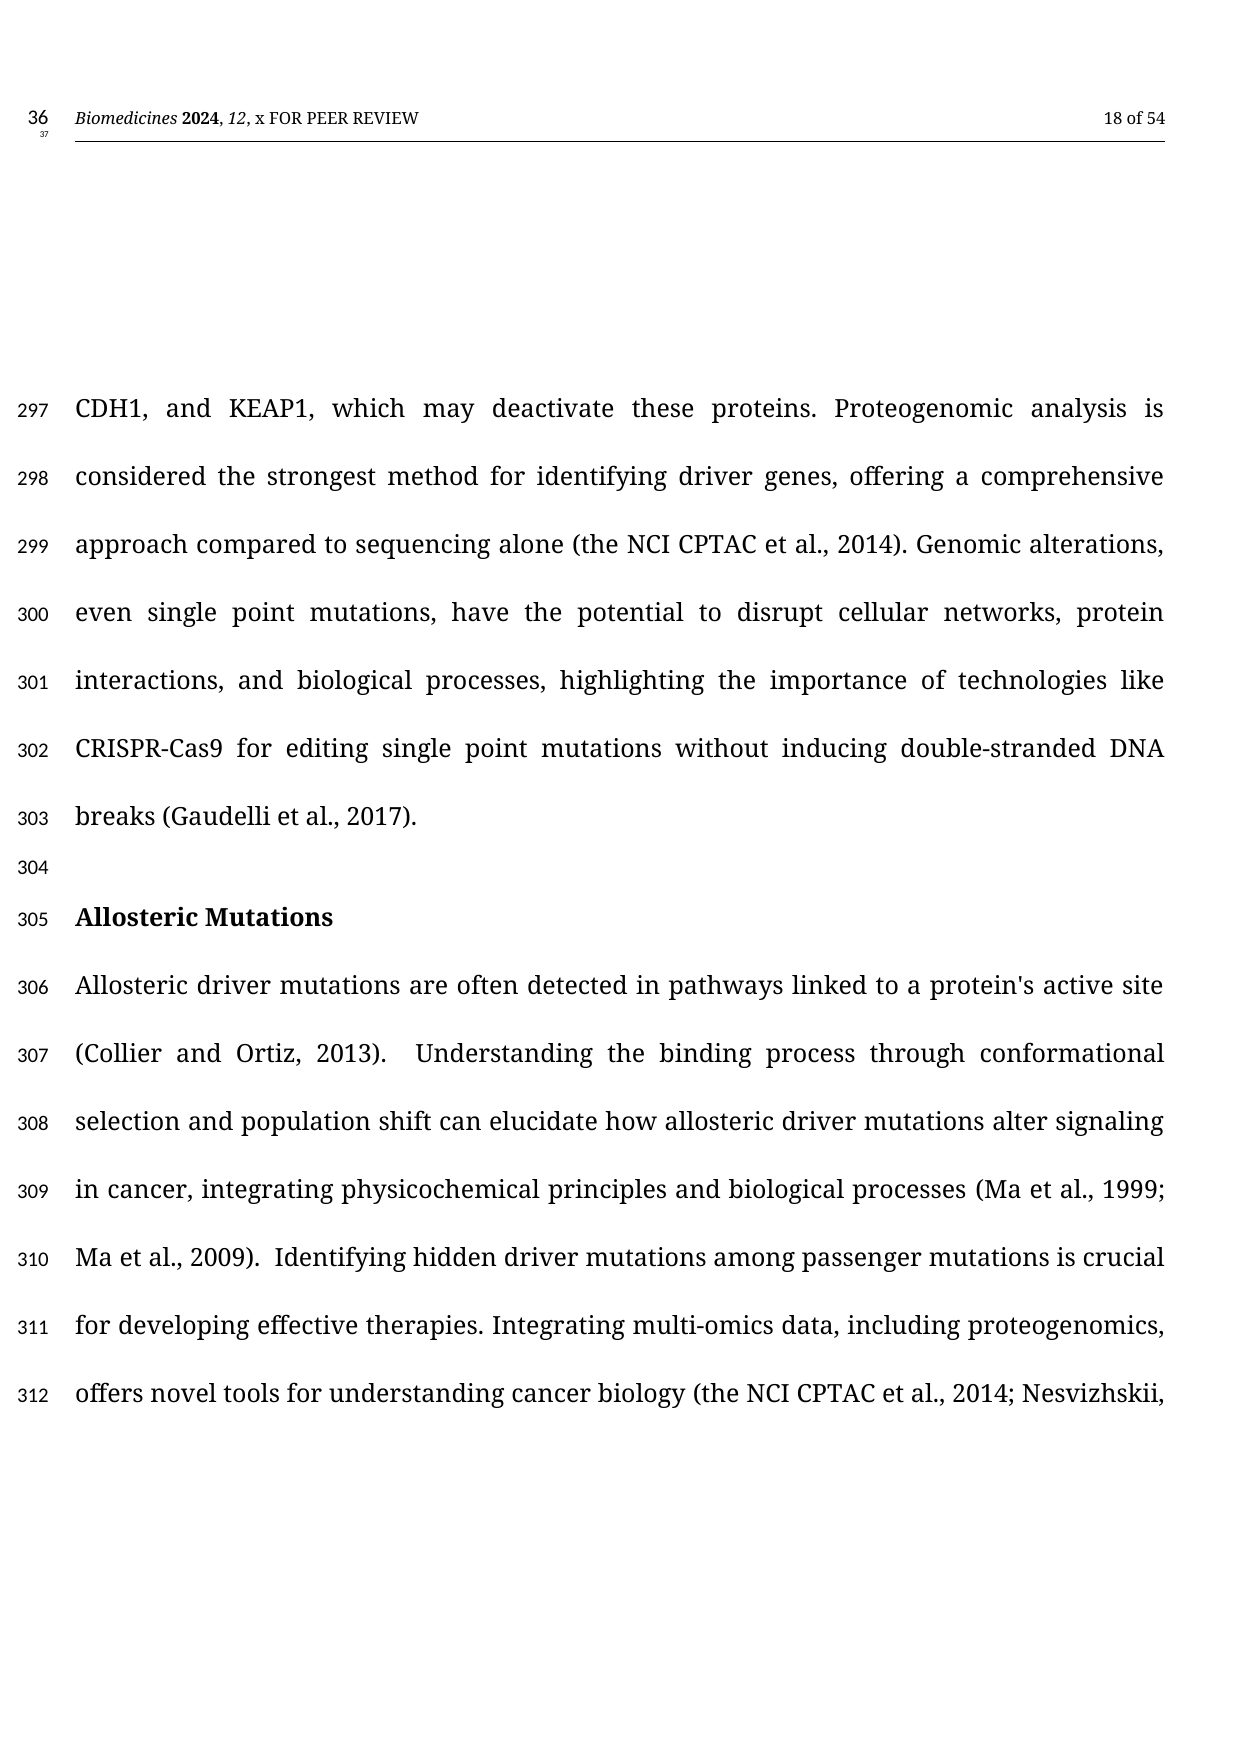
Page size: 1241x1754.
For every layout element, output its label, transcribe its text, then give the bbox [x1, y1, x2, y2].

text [75, 374, 1165, 849]
text Allosteric Mutations [75, 883, 1165, 951]
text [75, 951, 1165, 1426]
